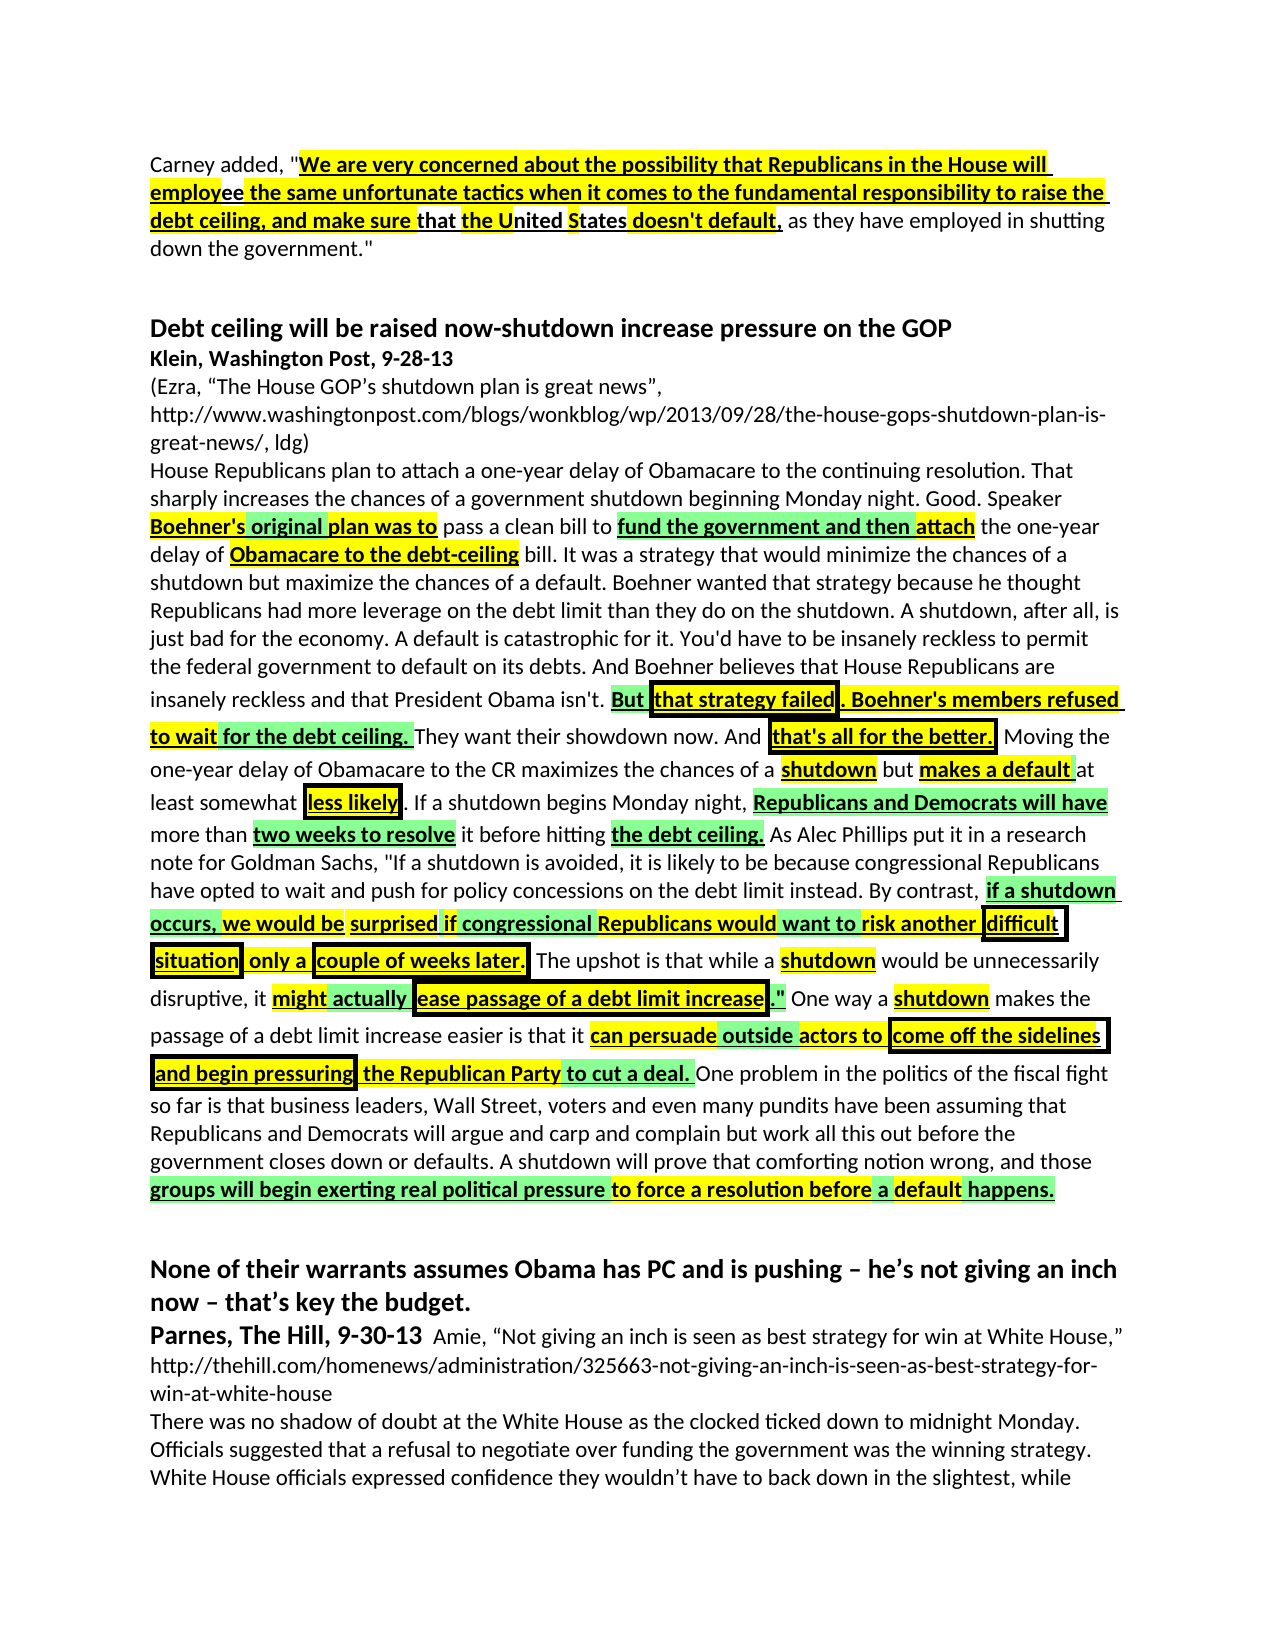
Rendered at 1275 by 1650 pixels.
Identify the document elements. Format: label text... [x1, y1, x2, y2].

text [150, 150, 1125, 262]
subtitle Debt ceiling will be raised now-shutdown increase pressure on the GOP [150, 311, 1125, 344]
text House Republicans plan to attach a one-year delay of Obamacare to the continuing resolution. That sharply increases the chances of a government shutdown beginning Monday night. Good. Speaker Boehner's original plan was to pass a clean bill to fund the government and then attach the one-year delay of Obamacare to the debt-ceiling bill. It was a strategy that would minimize the chances of a shutdown but maximize the chances of a default. Boehner wanted that strategy because he thought Republicans had more leverage on the debt limit than they do on the shutdown. A shutdown, after all, is just bad for the economy. A default is catastrophic for it. You'd have to be insanely reckless to permit the federal government to default on its debts. And Boehner believes that House Republicans are insanely reckless and that President Obama isn't. But that strategy failed. Boehner's members refused to wait for the debt ceiling. They want their showdown now. And that's all for the better. Moving the one-year delay of Obamacare to the CR maximizes the chances of a shutdown but makes a default at least somewhat less likely. If a shutdown begins Monday night, Republicans and Democrats will have more than two weeks to resolve it before hitting the debt ceiling. As Alec Phillips put it in a research note for Goldman Sachs, "If a shutdown is avoided, it is likely to be because congressional Republicans have opted to wait and push for policy concessions on the debt limit instead. By contrast, if a shutdown occurs, we would be surprised if congressional Republicans would want to risk another difficult situation only a couple of weeks later. The upshot is that while a shutdown would be unnecessarily disruptive, it might actually ease passage of a debt limit increase." One way a shutdown makes the passage of a debt limit increase easier is that it can persuade outside actors to come off the sidelines and begin pressuring the Republican Party to cut a deal. One problem in the politics of the fiscal fight so far is that business leaders, Wall Street, voters and even many pundits have been assuming that Republicans and Democrats will argue and carp and complain but work all this out before the government closes down or defaults. A shutdown will prove that comforting notion wrong, and those groups will begin exerting real political pressure to force a resolution before a default happens. [150, 456, 1125, 1203]
subtitle None of their warrants assumes Obama has PC and is pushing – he’s not giving an inch now – that’s key the budget. [150, 1252, 1125, 1318]
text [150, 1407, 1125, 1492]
text Parnes, The Hill, 9-30-13 Amie, “Not giving an inch is seen as best strategy for win at White House,” http://thehill.com/homenews/administration/325663-not-giving-an-inch-is-seen-as-best-strategy-for-win-at-white-house [150, 1318, 1125, 1407]
text Klein, Washington Post, 9-28-13 [150, 344, 1125, 372]
text (Ezra, “The House GOP’s shutdown plan is great news”, http://www.washingtonpost.com/blogs/wonkblog/wp/2013/09/28/the-house-gops-shutdown-plan-is-great-news/, ldg) [150, 372, 1125, 456]
